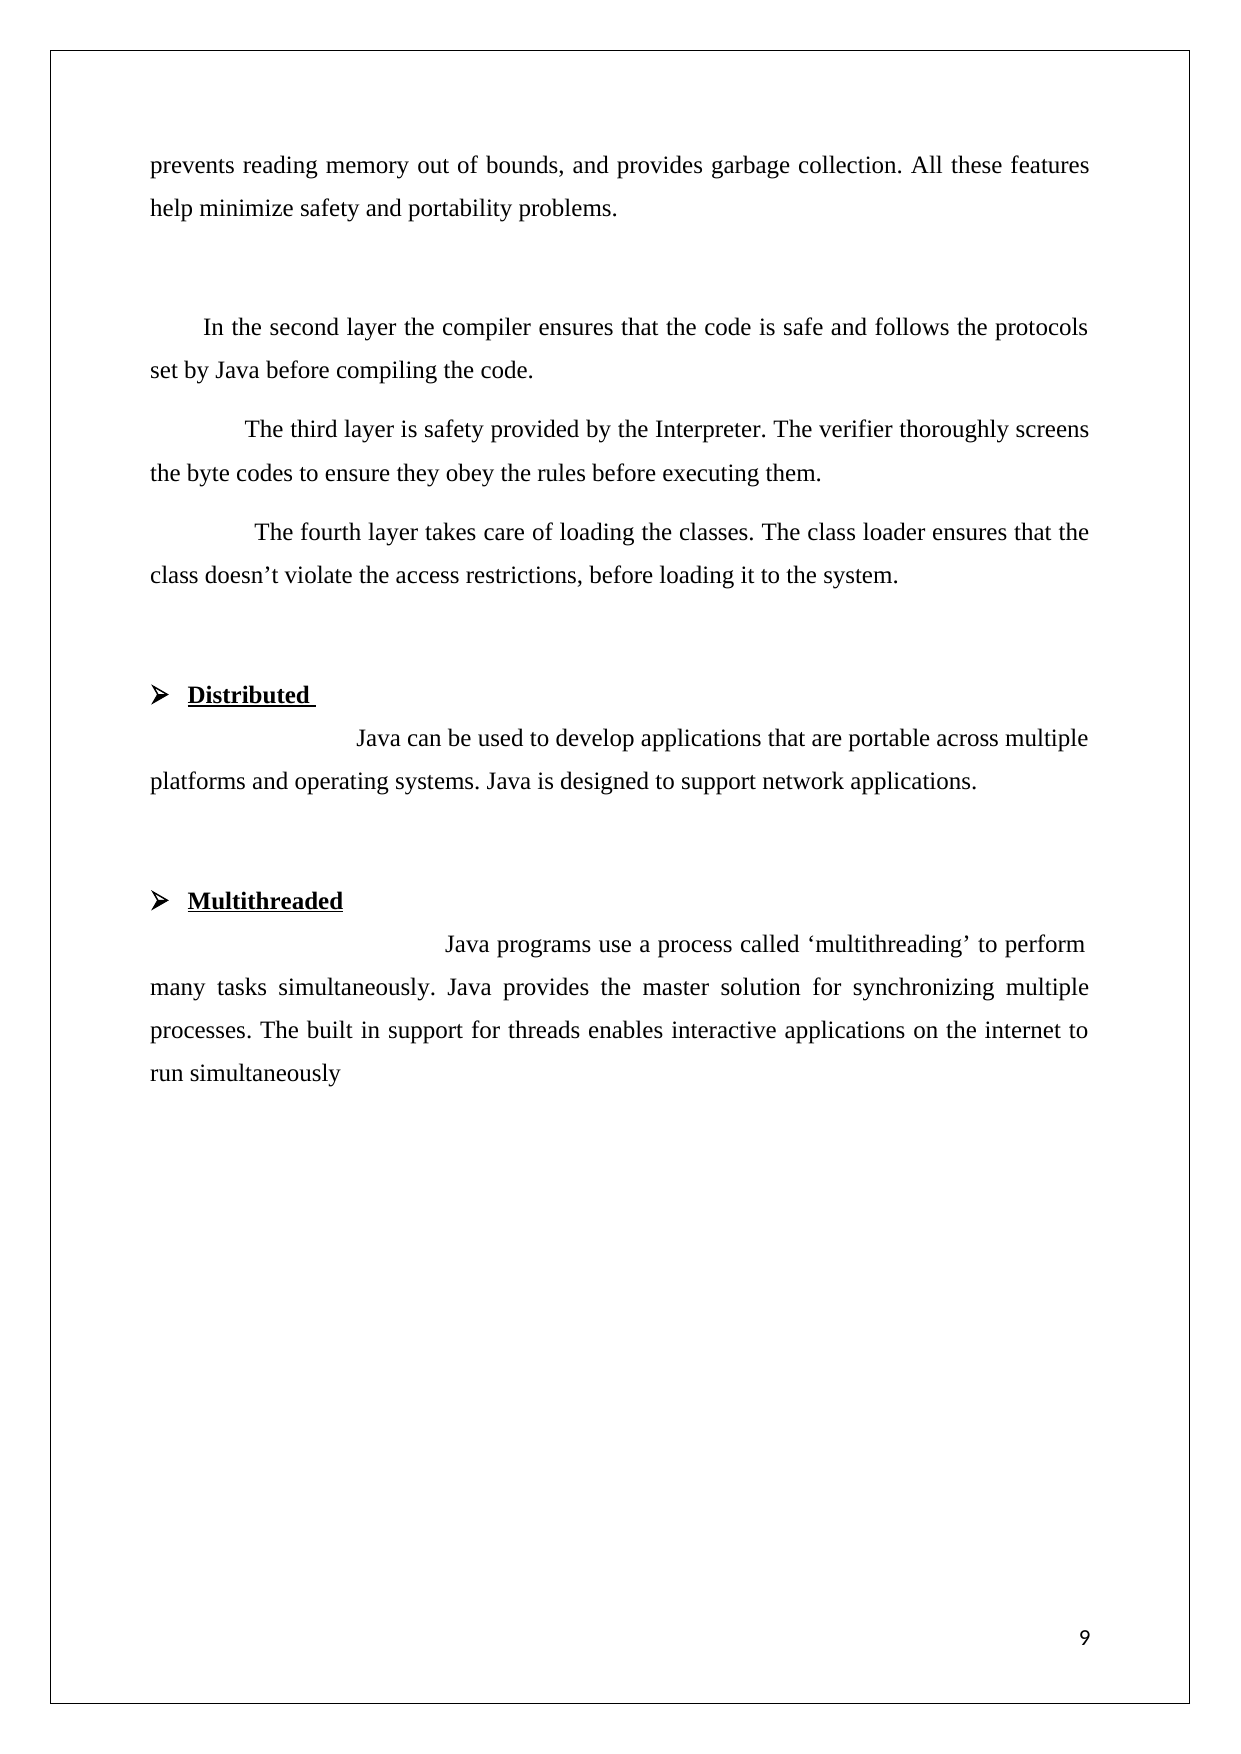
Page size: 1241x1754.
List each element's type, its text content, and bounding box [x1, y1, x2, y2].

text Java can be used to develop applications that are portable across multiple platforms and operating systems. Java is designed to support network applications. [150, 723, 1090, 795]
text The fourth layer takes care of loading the classes. The class loader ensures that the class doesn’t violate the access restrictions, before loading it to the system. [150, 517, 1090, 589]
text Java programs use a process called ‘multithreading’ to perform many tasks simultaneously. Java provides the master solution for synchronizing multiple processes. The built in support for threads enables interactive applications on the internet to run simultaneously [150, 929, 1090, 1087]
text The third layer is safety provided by the Interpreter. The verifier thoroughly screens the byte codes to ensure they obey the rules before executing them. [150, 414, 1090, 486]
list Multithreaded [150, 886, 1090, 915]
text In the second layer the compiler ensures that the code is safe and follows the protocols set by Java before compiling the code. [150, 312, 1090, 383]
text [150, 150, 1090, 222]
list Distributed [150, 680, 1090, 709]
